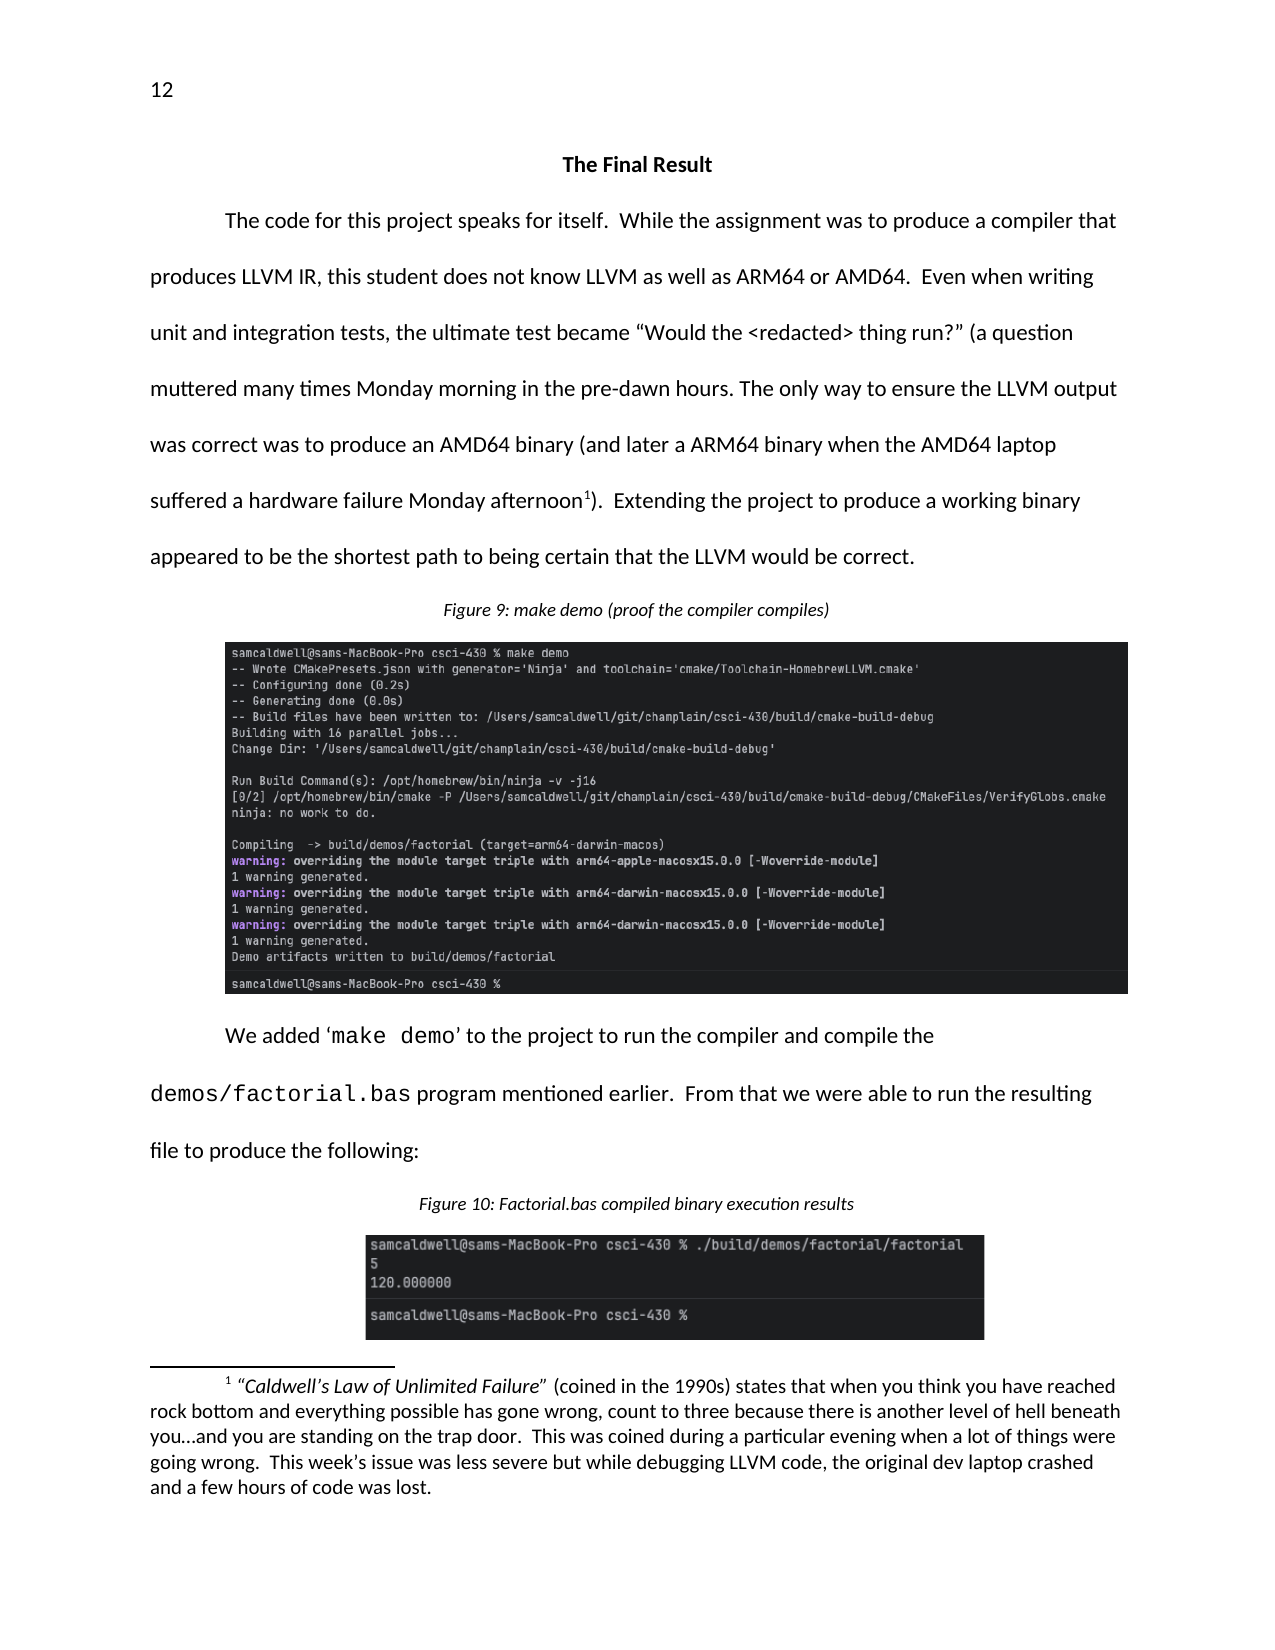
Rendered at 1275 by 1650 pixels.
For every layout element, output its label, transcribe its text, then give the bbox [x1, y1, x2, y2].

picture [225, 642, 1128, 994]
text We added ‘make demo’ to the project to run the compiler and compile the demos/factorial.bas program mentioned earlier. From that we were able to run the resulting file to produce the following: [150, 1022, 1125, 1164]
picture [365, 1235, 985, 1340]
text The code for this project speaks for itself. While the assignment was to produce a compiler that produces LLVM IR, this student does not know LLVM as well as ARM64 or AMD64. Even when writing unit and integration tests, the ultimate test became “Would the <redacted> thing run?” (a question muttered many times Monday morning in the pre-dawn hours. The only way to ensure the LLVM output was correct was to produce an AMD64 binary (and later a ARM64 binary when the AMD64 laptop suffered a hardware failure Monday afternoon). Extending the project to produce a working binary appeared to be the shortest path to being certain that the LLVM would be correct. [150, 206, 1125, 570]
subtitle The Final Result [150, 150, 1125, 178]
